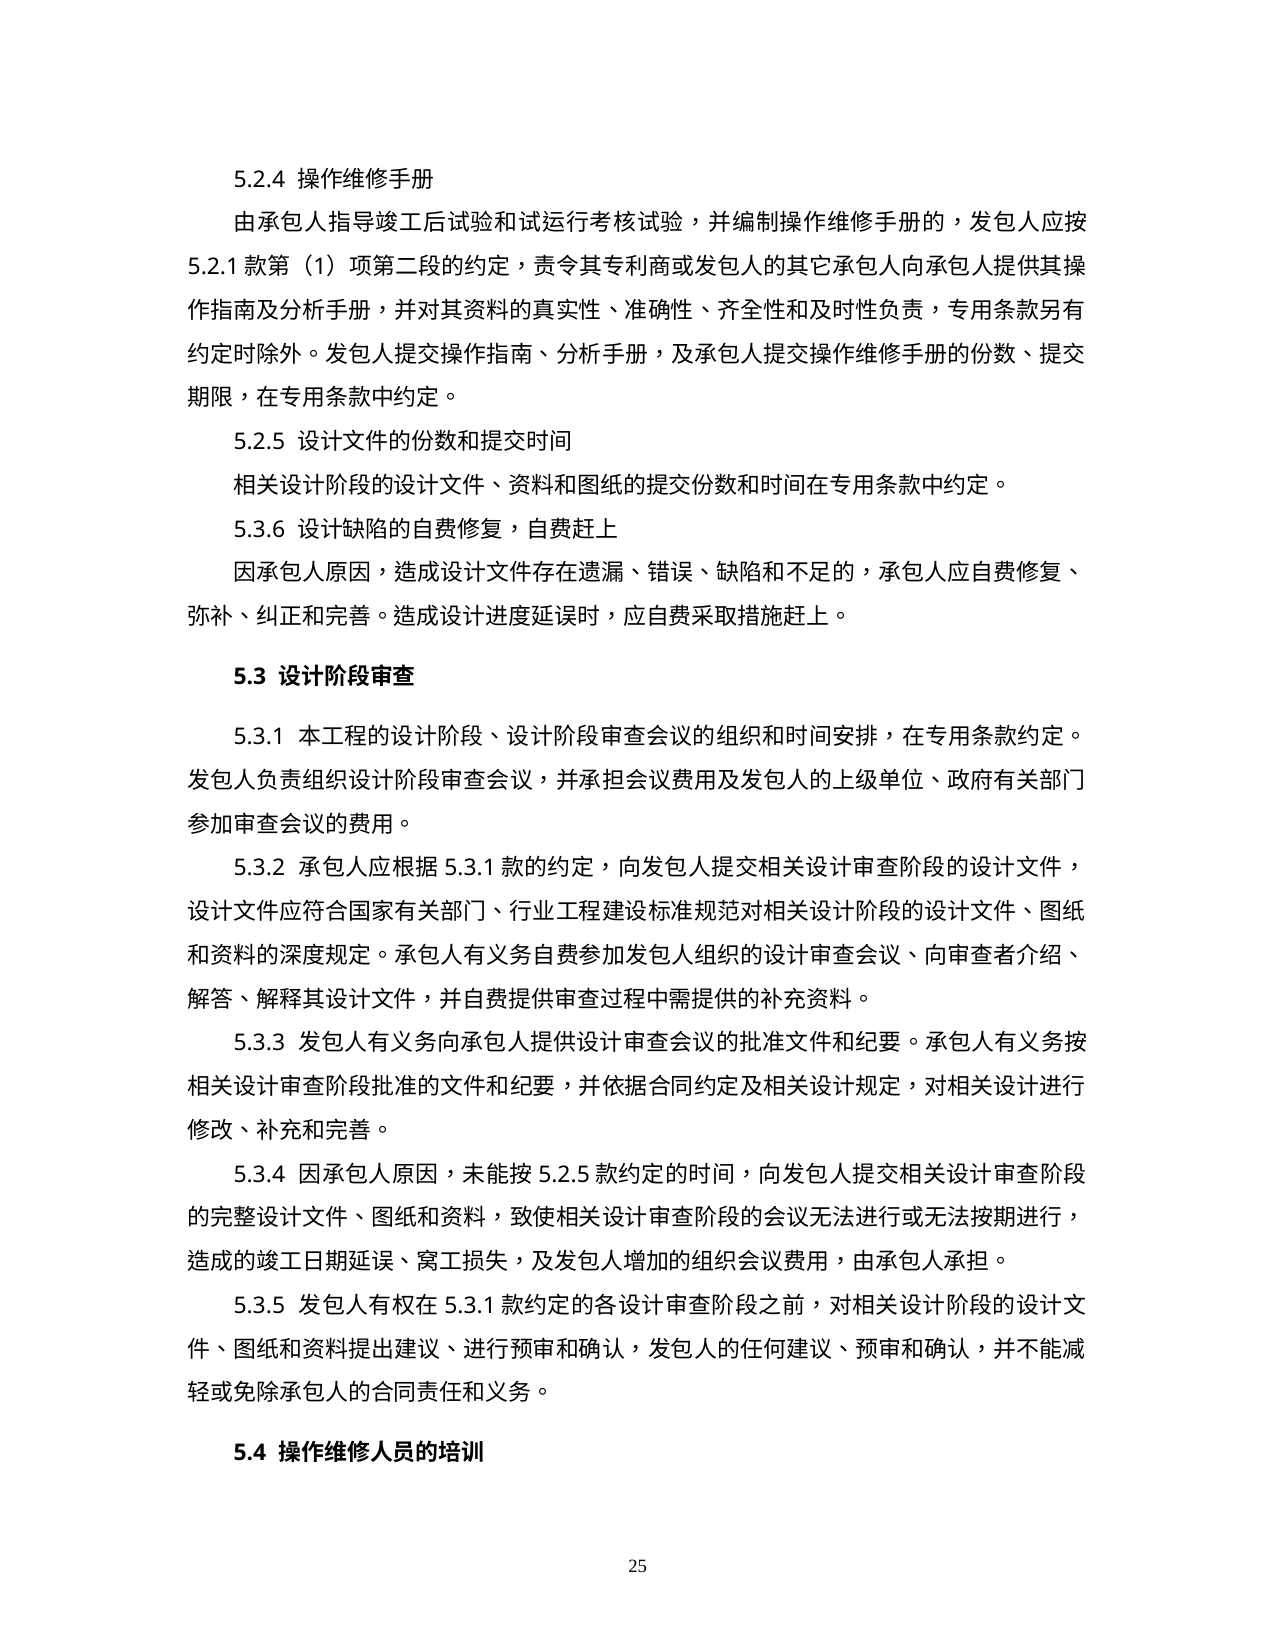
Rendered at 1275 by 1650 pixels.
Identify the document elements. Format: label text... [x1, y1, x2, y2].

text 5.2.4 操作维修手册 [187, 150, 1087, 194]
text 5.4 操作维修人员的培训 [187, 1424, 1087, 1467]
text 5.3.6 设计缺陷的自费修复，自费赶上 [187, 500, 1087, 544]
text 5.3.5 发包人有权在5.3.1款约定的各设计审查阶段之前，对相关设计阶段的设计文件、图纸和资料提出建议、进行预审和确认，发包人的任何建议、预审和确认，并不能减轻或免除承包人的合同责任和义务。 [187, 1276, 1087, 1407]
text 5.3.3 发包人有义务向承包人提供设计审查会议的批准文件和纪要。承包人有义务按相关设计审查阶段批准的文件和纪要，并依据合同约定及相关设计规定，对相关设计进行修改、补充和完善。 [187, 1014, 1087, 1145]
text 5.3.2 承包人应根据5.3.1款的约定，向发包人提交相关设计审查阶段的设计文件，设计文件应符合国家有关部门、行业工程建设标准规范对相关设计阶段的设计文件、图纸和资料的深度规定。承包人有义务自费参加发包人组织的设计审查会议、向审查者介绍、解答、解释其设计文件，并自费提供审查过程中需提供的补充资料。 [187, 839, 1087, 1014]
text 5.3.4 因承包人原因，未能按5.2.5款约定的时间，向发包人提交相关设计审查阶段的完整设计文件、图纸和资料，致使相关设计审查阶段的会议无法进行或无法按期进行，造成的竣工日期延误、窝工损失，及发包人增加的组织会议费用，由承包人承担。 [187, 1145, 1087, 1276]
text 由承包人指导竣工后试验和试运行考核试验，并编制操作维修手册的，发包人应按5.2.1款第（1）项第二段的约定，责令其专利商或发包人的其它承包人向承包人提供其操作指南及分析手册，并对其资料的真实性、准确性、齐全性和及时性负责，专用条款另有约定时除外。发包人提交操作指南、分析手册，及承包人提交操作维修手册的份数、提交期限，在专用条款中约定。 [187, 194, 1087, 412]
text 5.2.5 设计文件的份数和提交时间 [187, 412, 1087, 456]
text 相关设计阶段的设计文件、资料和图纸的提交份数和时间在专用条款中约定。 [187, 456, 1087, 500]
text 5.3.1 本工程的设计阶段、设计阶段审查会议的组织和时间安排，在专用条款约定。发包人负责组织设计阶段审查会议，并承担会议费用及发包人的上级单位、政府有关部门参加审查会议的费用。 [187, 707, 1087, 839]
text 5.3 设计阶段审查 [187, 647, 1087, 691]
text 因承包人原因，造成设计文件存在遗漏、错误、缺陷和不足的，承包人应自费修复、弥补、纠正和完善。造成设计进度延误时，应自费采取措施赶上。 [187, 544, 1087, 631]
